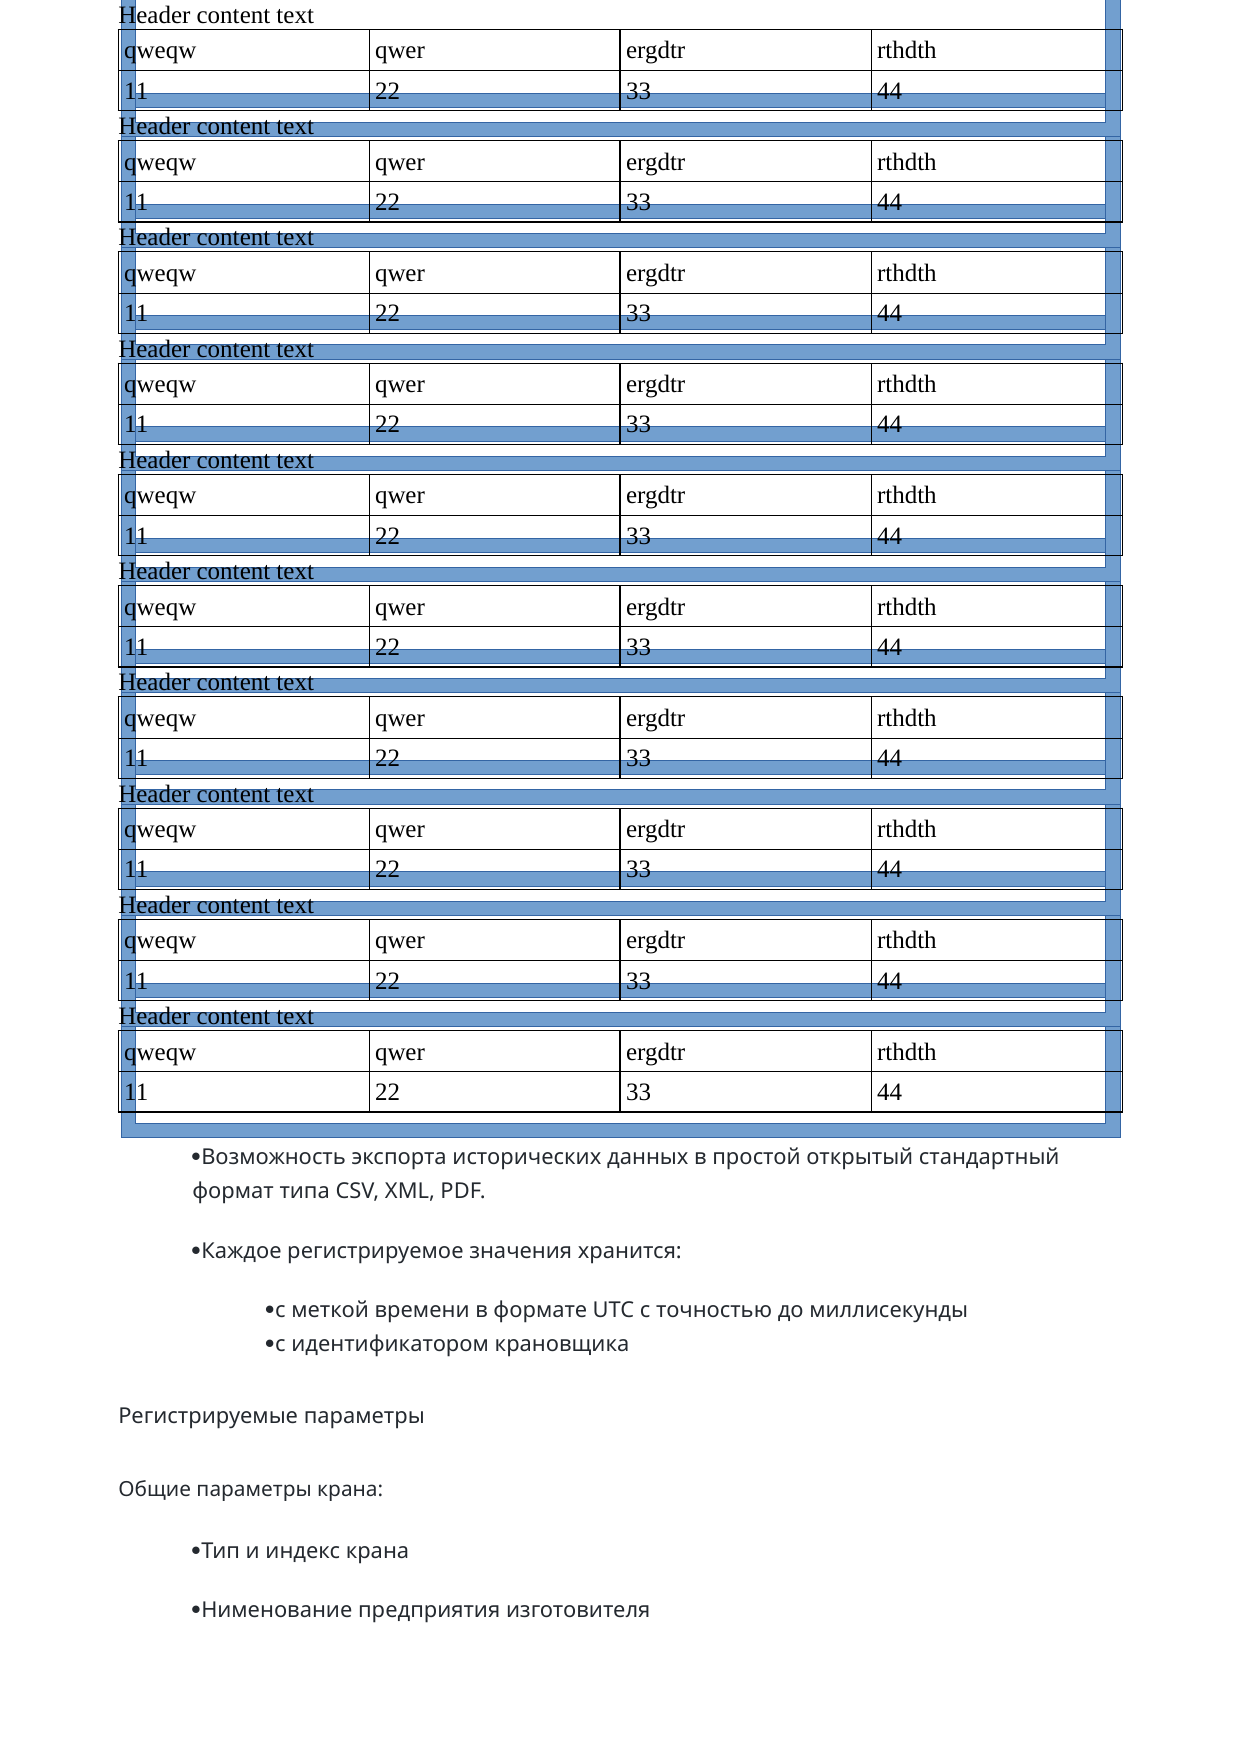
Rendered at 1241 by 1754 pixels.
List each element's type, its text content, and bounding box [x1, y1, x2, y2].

list с меткой времени в формате UTC с точностью до миллисекунды [266, 1294, 1122, 1323]
subtitle Общие параметры крана: [118, 1474, 1122, 1503]
list Каждое регистрируемое значения хранится: [192, 1234, 1122, 1264]
list Нименование предприятия изготовителя [192, 1594, 1122, 1624]
list Возможность экспорта исторических данных в простой открытый стандартный формат типа CSV, XML, PDF. [192, 1141, 1122, 1205]
subtitle Регистрируемые параметры [118, 1399, 1122, 1429]
list с идентификатором крановщика [266, 1328, 1122, 1358]
list Тип и индекс крана [192, 1535, 1122, 1564]
